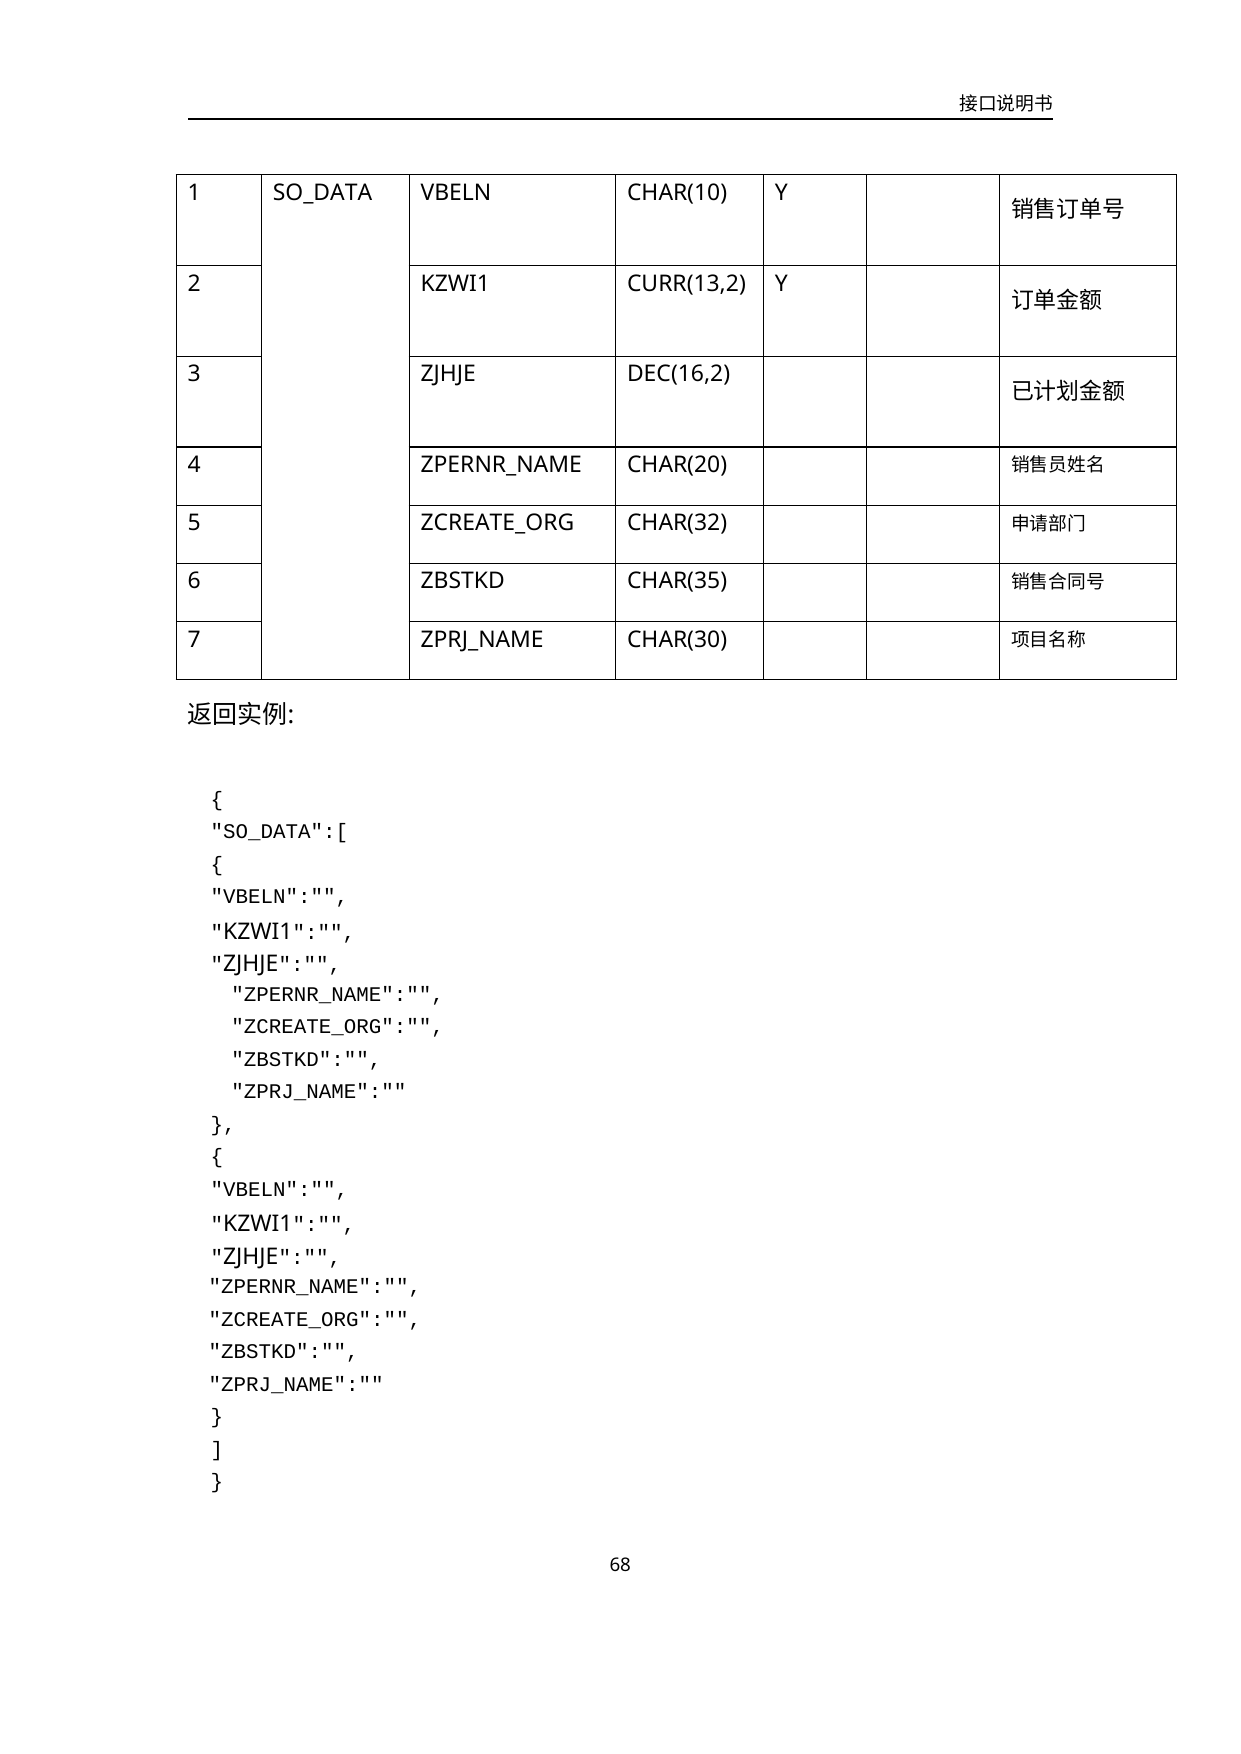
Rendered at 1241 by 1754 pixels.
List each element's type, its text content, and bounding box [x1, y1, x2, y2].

text } [210, 1467, 1053, 1499]
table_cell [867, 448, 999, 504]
text "VBELN":"", [210, 882, 1053, 914]
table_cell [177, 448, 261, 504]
text "ZBSTKD":"", [187, 1337, 1053, 1369]
text "VBELN":"", [210, 1174, 1053, 1207]
text "ZCREATE_ORG":"", [210, 1012, 1053, 1044]
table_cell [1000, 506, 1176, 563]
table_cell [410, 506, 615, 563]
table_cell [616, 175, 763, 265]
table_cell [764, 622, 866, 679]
text "KZWI1":"", [210, 1207, 1053, 1239]
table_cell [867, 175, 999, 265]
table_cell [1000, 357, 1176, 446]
text ] [210, 1434, 1053, 1467]
text "ZBSTKD":"", [210, 1044, 1053, 1077]
text "KZWI1":"", [210, 914, 1053, 947]
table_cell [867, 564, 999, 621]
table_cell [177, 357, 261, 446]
text { [210, 849, 1053, 882]
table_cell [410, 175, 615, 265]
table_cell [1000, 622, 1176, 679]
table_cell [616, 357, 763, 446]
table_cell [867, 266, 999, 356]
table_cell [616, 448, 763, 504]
text } [210, 1402, 1053, 1434]
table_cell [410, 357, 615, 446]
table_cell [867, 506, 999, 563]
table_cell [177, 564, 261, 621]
text "ZPERNR_NAME":"", [210, 979, 1053, 1012]
text "ZPRJ_NAME":"" [187, 1369, 1053, 1402]
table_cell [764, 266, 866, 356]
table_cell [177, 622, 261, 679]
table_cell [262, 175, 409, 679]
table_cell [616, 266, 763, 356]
text "ZPERNR_NAME":"", [187, 1272, 1053, 1304]
text "ZJHJE":"", [210, 947, 1053, 979]
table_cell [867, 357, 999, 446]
text 返回实例: [187, 680, 1053, 745]
text }, [210, 1109, 1053, 1142]
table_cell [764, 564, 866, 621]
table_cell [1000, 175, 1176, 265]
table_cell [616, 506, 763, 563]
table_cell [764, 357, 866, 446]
text "SO_DATA":[ [210, 817, 1053, 849]
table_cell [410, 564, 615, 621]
text { [210, 1142, 1053, 1174]
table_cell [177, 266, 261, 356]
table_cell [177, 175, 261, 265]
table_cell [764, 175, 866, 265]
text "ZCREATE_ORG":"", [187, 1304, 1053, 1337]
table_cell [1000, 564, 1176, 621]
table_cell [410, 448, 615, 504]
text "ZPRJ_NAME":"" [210, 1077, 1053, 1109]
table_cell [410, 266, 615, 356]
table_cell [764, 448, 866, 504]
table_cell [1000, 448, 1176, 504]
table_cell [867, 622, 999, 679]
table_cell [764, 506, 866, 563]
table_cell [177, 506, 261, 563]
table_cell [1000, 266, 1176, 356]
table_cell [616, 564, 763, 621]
text "ZJHJE":"", [210, 1239, 1053, 1272]
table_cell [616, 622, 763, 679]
text { [210, 784, 1053, 817]
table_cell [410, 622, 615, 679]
